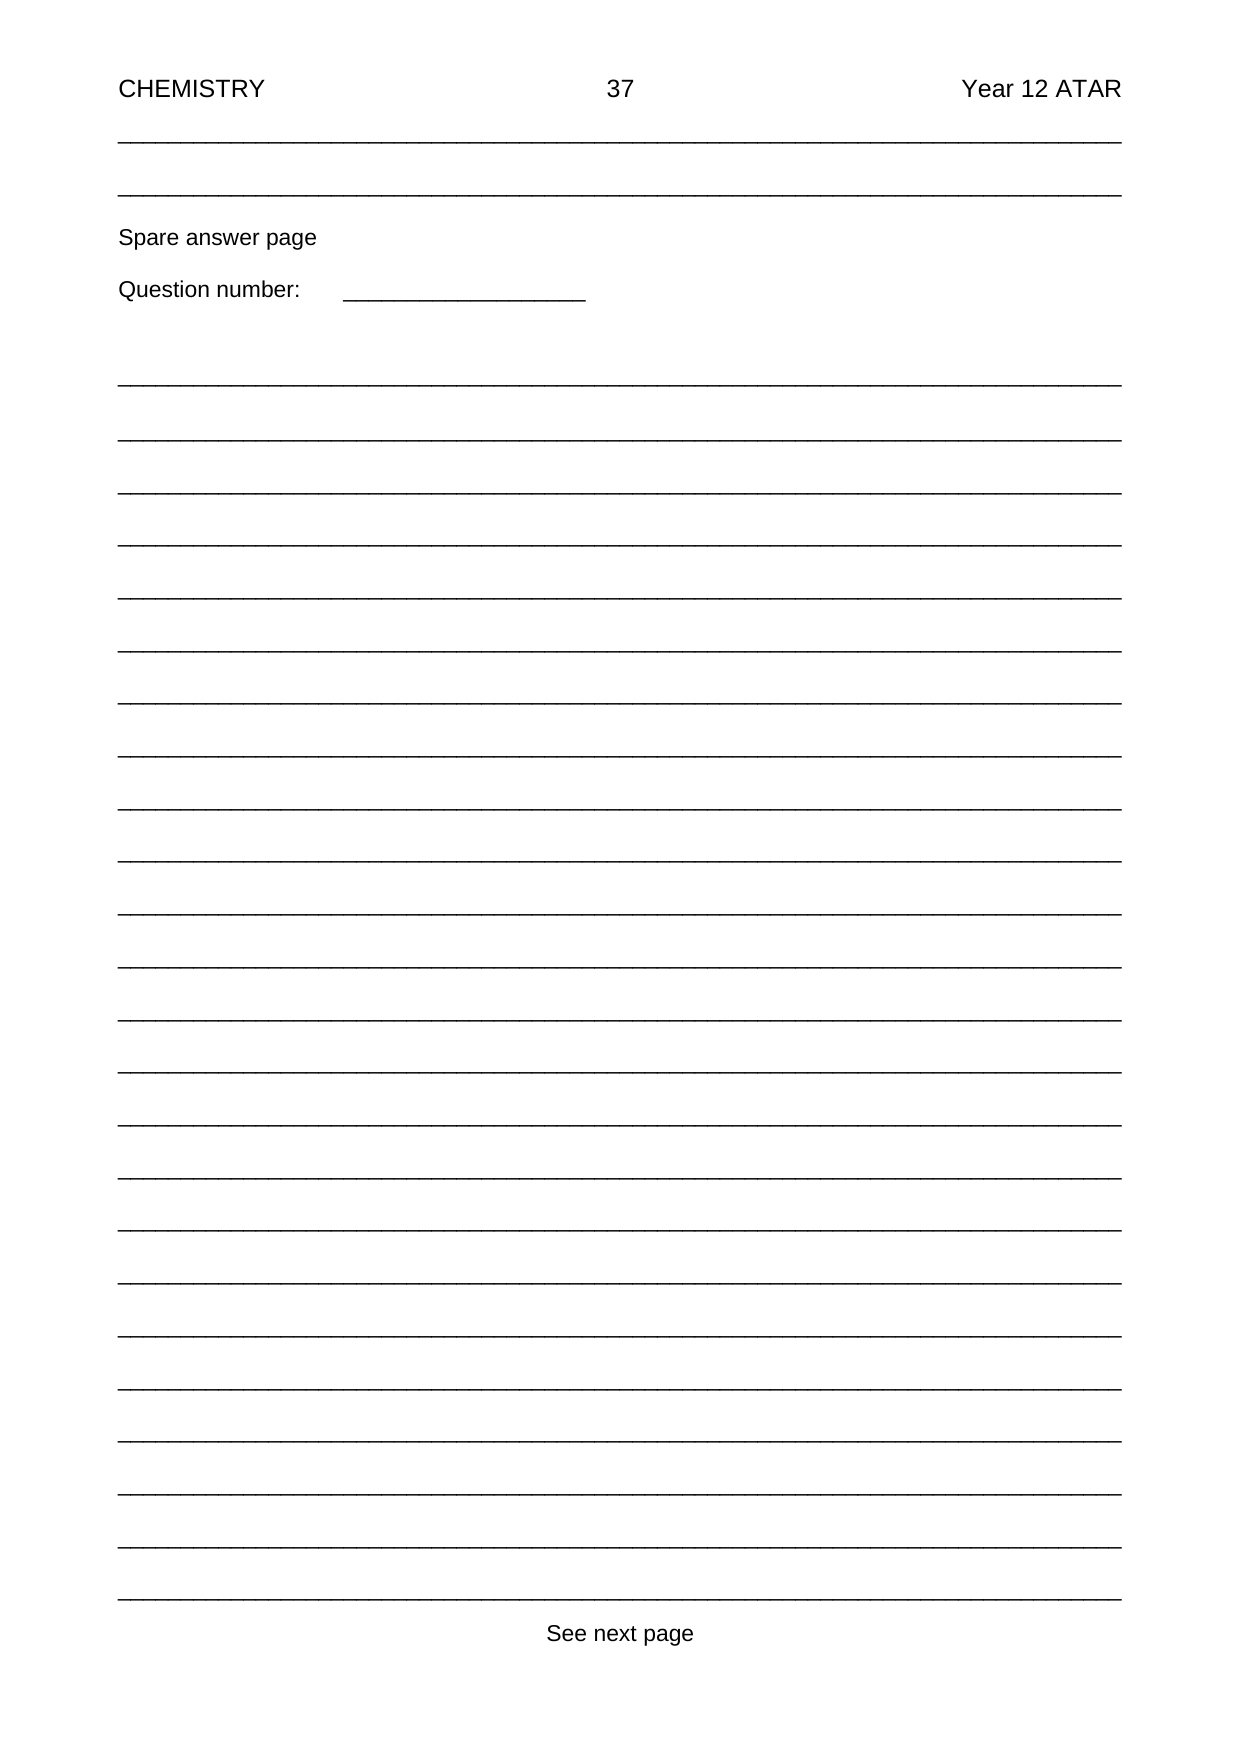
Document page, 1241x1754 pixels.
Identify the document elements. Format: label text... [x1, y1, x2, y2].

text Question number: ___________________ [118, 276, 1122, 303]
text Spare answer page [118, 223, 1122, 250]
